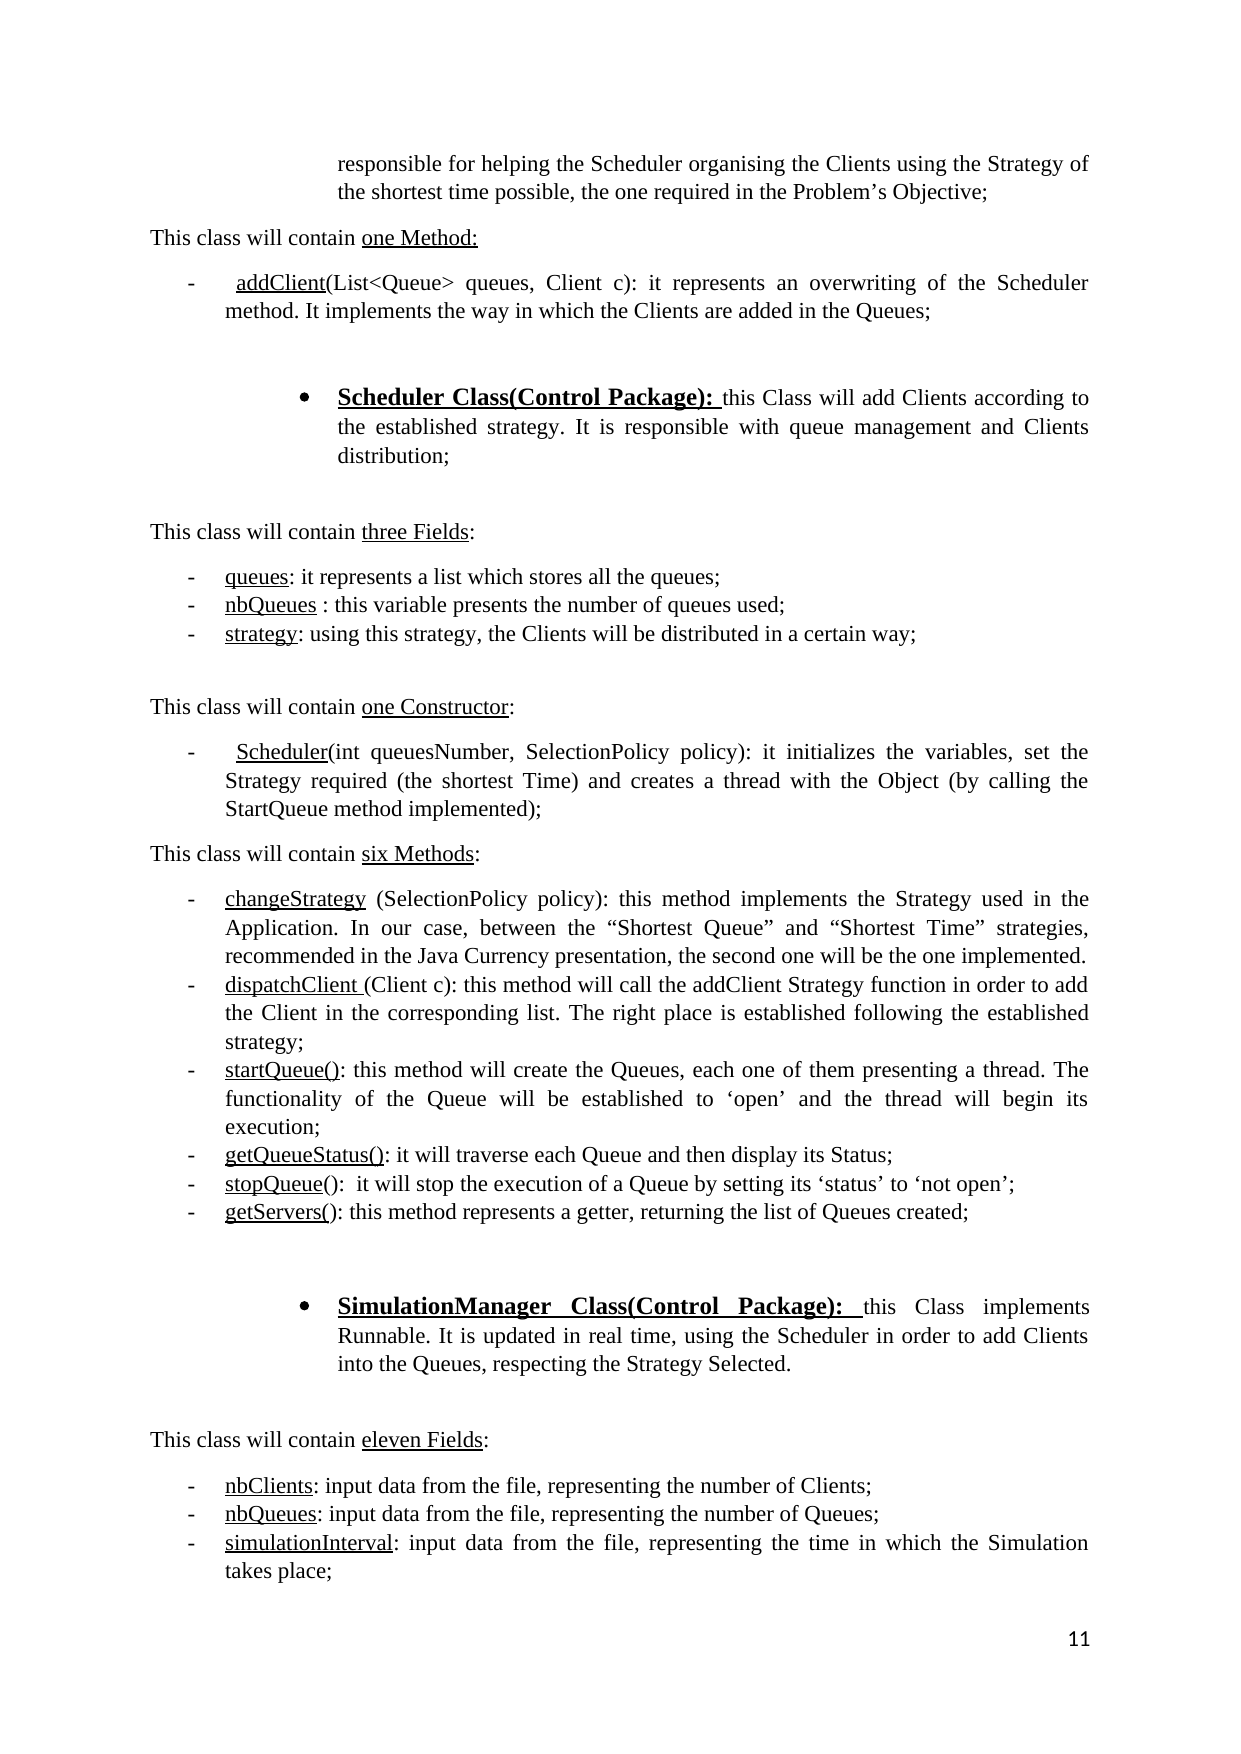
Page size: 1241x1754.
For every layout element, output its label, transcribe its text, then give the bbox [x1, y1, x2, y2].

text This class will contain three Fields: [150, 518, 1090, 544]
list changeStrategy (SelectionPolicy policy): this method implements the Strategy used in the Application. In our case, between the “Shortest Queue” and “Shortest Time” strategies, recommended in the Java Currency presentation, the second one will be the one implemented. [187, 886, 1090, 969]
list simulationInterval: input data from the file, representing the time in which the Simulation takes place; [187, 1528, 1090, 1583]
list Scheduler Class(Control Package): this Class will add Clients according to the established strategy. It is responsible with queue management and Clients distribution; [300, 382, 1090, 468]
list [300, 150, 1090, 205]
list getQueueStatus(): it will traverse each Queue and then display its Status; [187, 1141, 1090, 1168]
list addClient(List<Queue> queues, Client c): it represents an overwriting of the Scheduler method. It implements the way in which the Clients are added in the Queues; [187, 269, 1090, 323]
list nbQueues : this variable presents the number of queues used; [187, 591, 1090, 618]
list strategy: using this strategy, the Clients will be distributed in a certain way; [187, 620, 1090, 646]
list nbClients: input data from the file, representing the number of Clients; [187, 1472, 1090, 1498]
text This class will contain one Constructor: [150, 693, 1090, 720]
list queues: it represents a list which stores all the queues; [187, 563, 1090, 589]
list Scheduler(int queuesNumber, SelectionPolicy policy): it initializes the variables, set the Strategy required (the shortest Time) and creates a thread with the Object (by calling the StartQueue method implemented); [187, 738, 1090, 822]
text This class will contain one Method: [150, 223, 1090, 250]
text This class will contain eleven Fields: [150, 1427, 1090, 1453]
list nbQueues: input data from the file, representing the number of Queues; [187, 1500, 1090, 1526]
list startQueue(): this method will create the Queues, each one of them presenting a thread. The functionality of the Queue will be established to ‘open’ and the thread will begin its execution; [187, 1056, 1090, 1139]
list stopQueue(): it will stop the execution of a Queue by setting its ‘status’ to ‘not open’; [187, 1170, 1090, 1196]
list SimulationManager Class(Control Package): this Class implements Runnable. It is updated in real time, using the Scheduler in order to add Clients into the Queues, respecting the Strategy Selected. [300, 1291, 1090, 1377]
list dispatchClient (Client c): this method will call the addClient Strategy function in order to add the Client in the corresponding list. The right place is established following the established strategy; [187, 971, 1090, 1054]
text This class will contain six Methods: [150, 840, 1090, 867]
list getServers(): this method represents a getter, returning the list of Queues created; [187, 1198, 1090, 1225]
